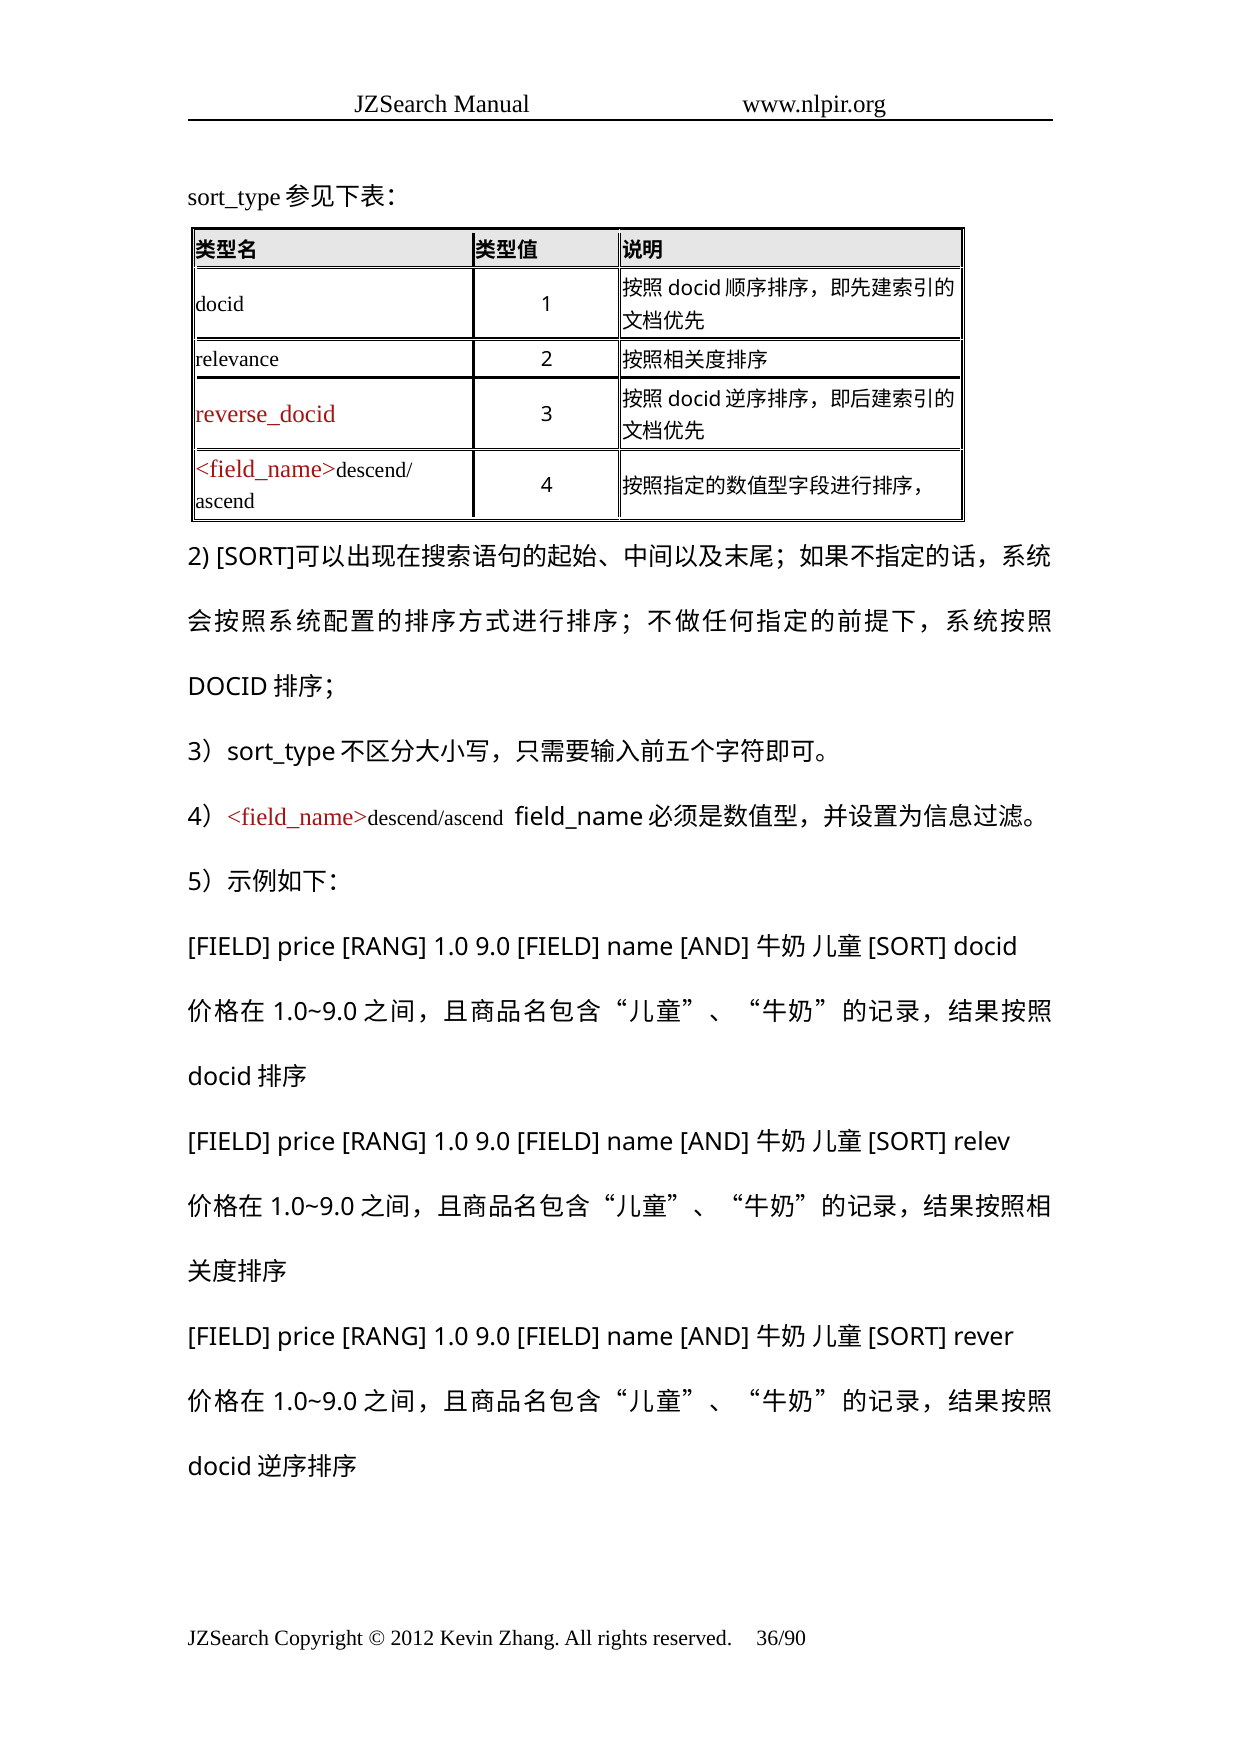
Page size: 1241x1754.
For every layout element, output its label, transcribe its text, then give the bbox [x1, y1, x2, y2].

text 价格在1.0~9.0之间，且商品名包含“儿童”、“牛奶”的记录，结果按照相关度排序 [187, 1172, 1053, 1302]
table_header 说明 [620, 230, 961, 266]
text 价格在1.0~9.0之间，且商品名包含“儿童”、“牛奶”的记录，结果按照docid排序 [187, 977, 1053, 1107]
table_cell 2 [475, 341, 618, 376]
table_cell 按照docid逆序排序，即后建索引的文档优先 [621, 376, 961, 447]
table_cell 按照相关度排序 [621, 337, 962, 376]
text [FIELD] price [RANG] 1.0 9.0 [FIELD] name [AND] 牛奶 儿童 [SORT] docid [187, 912, 1053, 977]
table_cell 1 [475, 269, 618, 337]
table_cell 按照指定的数值型字段进行排序， [620, 448, 962, 519]
text 价格在1.0~9.0之间，且商品名包含“儿童”、“牛奶”的记录，结果按照docid逆序排序 [187, 1367, 1053, 1497]
table_header 类型值 [473, 230, 619, 266]
text 4）<field_name>descend/ascend field_name必须是数值型，并设置为信息过滤。 [187, 782, 1053, 847]
table_cell reverse_docid [195, 376, 472, 447]
text 5）示例如下： [187, 847, 1053, 912]
table_cell relevance [195, 337, 472, 376]
text sort_type参见下表： [187, 162, 1053, 227]
table_cell <field_name>descend/ascend [195, 448, 473, 519]
table_cell 3 [475, 379, 618, 447]
text [FIELD] price [RANG] 1.0 9.0 [FIELD] name [AND] 牛奶 儿童 [SORT] rever [187, 1302, 1053, 1367]
text 2) [SORT]可以出现在搜索语句的起始、中间以及末尾；如果不指定的话，系统会按照系统配置的排序方式进行排序；不做任何指定的前提下，系统按照DOCID排序； [187, 522, 1053, 717]
table_cell 按照docid顺序排序，即先建索引的文档优先 [620, 266, 963, 337]
table_cell 4 [473, 451, 619, 519]
table_cell docid [193, 266, 473, 337]
table_header 类型名 [195, 230, 473, 266]
text 3）sort_type不区分大小写，只需要输入前五个字符即可。 [187, 717, 1053, 782]
text [FIELD] price [RANG] 1.0 9.0 [FIELD] name [AND] 牛奶 儿童 [SORT] relev [187, 1107, 1053, 1172]
